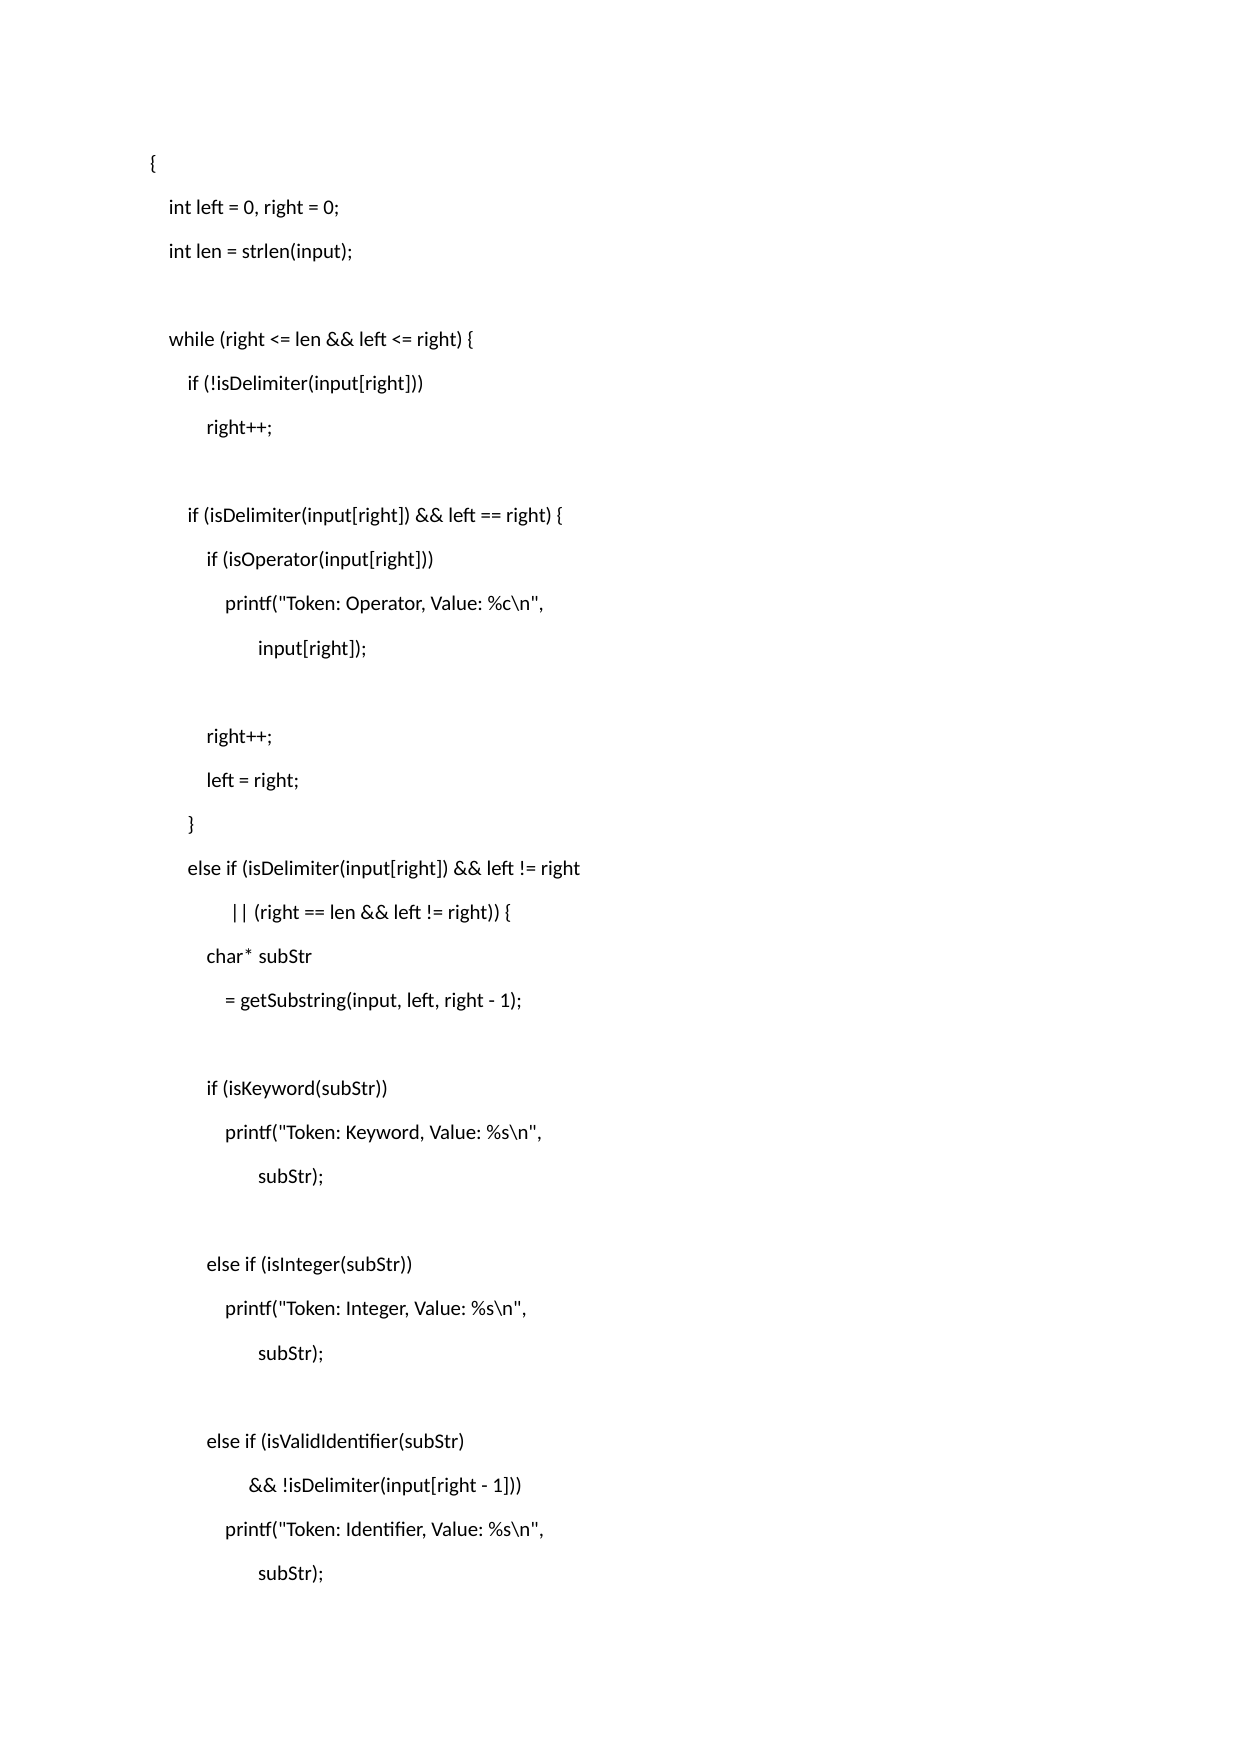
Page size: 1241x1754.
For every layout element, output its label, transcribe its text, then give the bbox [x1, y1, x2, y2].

text right++; [150, 723, 1090, 748]
text printf("Token: Operator, Value: %c\n", [150, 591, 1090, 616]
text subStr); [150, 1560, 1090, 1585]
text else if (isValidIdentifier(subStr) [150, 1428, 1090, 1453]
text int len = strlen(input); [150, 238, 1090, 263]
text input[right]); [150, 635, 1090, 660]
text int left = 0, right = 0; [150, 194, 1090, 219]
text while (right <= len && left <= right) { [150, 326, 1090, 352]
text printf("Token: Identifier, Value: %s\n", [150, 1516, 1090, 1541]
text = getSubstring(input, left, right - 1); [150, 987, 1090, 1013]
text else if (isInteger(subStr)) [150, 1252, 1090, 1277]
text printf("Token: Integer, Value: %s\n", [150, 1296, 1090, 1321]
text || (right == len && left != right)) { [150, 899, 1090, 924]
text left = right; [150, 767, 1090, 792]
text if (!isDelimiter(input[right])) [150, 370, 1090, 396]
text subStr); [150, 1340, 1090, 1365]
text printf("Token: Keyword, Value: %s\n", [150, 1119, 1090, 1145]
text else if (isDelimiter(input[right]) && left != right [150, 855, 1090, 880]
text if (isKeyword(subStr)) [150, 1075, 1090, 1101]
text if (isDelimiter(input[right]) && left == right) { [150, 502, 1090, 528]
text && !isDelimiter(input[right - 1])) [150, 1472, 1090, 1497]
text if (isOperator(input[right])) [150, 547, 1090, 572]
text right++; [150, 414, 1090, 440]
text char* subStr [150, 943, 1090, 968]
text } [150, 811, 1090, 836]
text subStr); [150, 1163, 1090, 1189]
text { [150, 150, 1090, 175]
